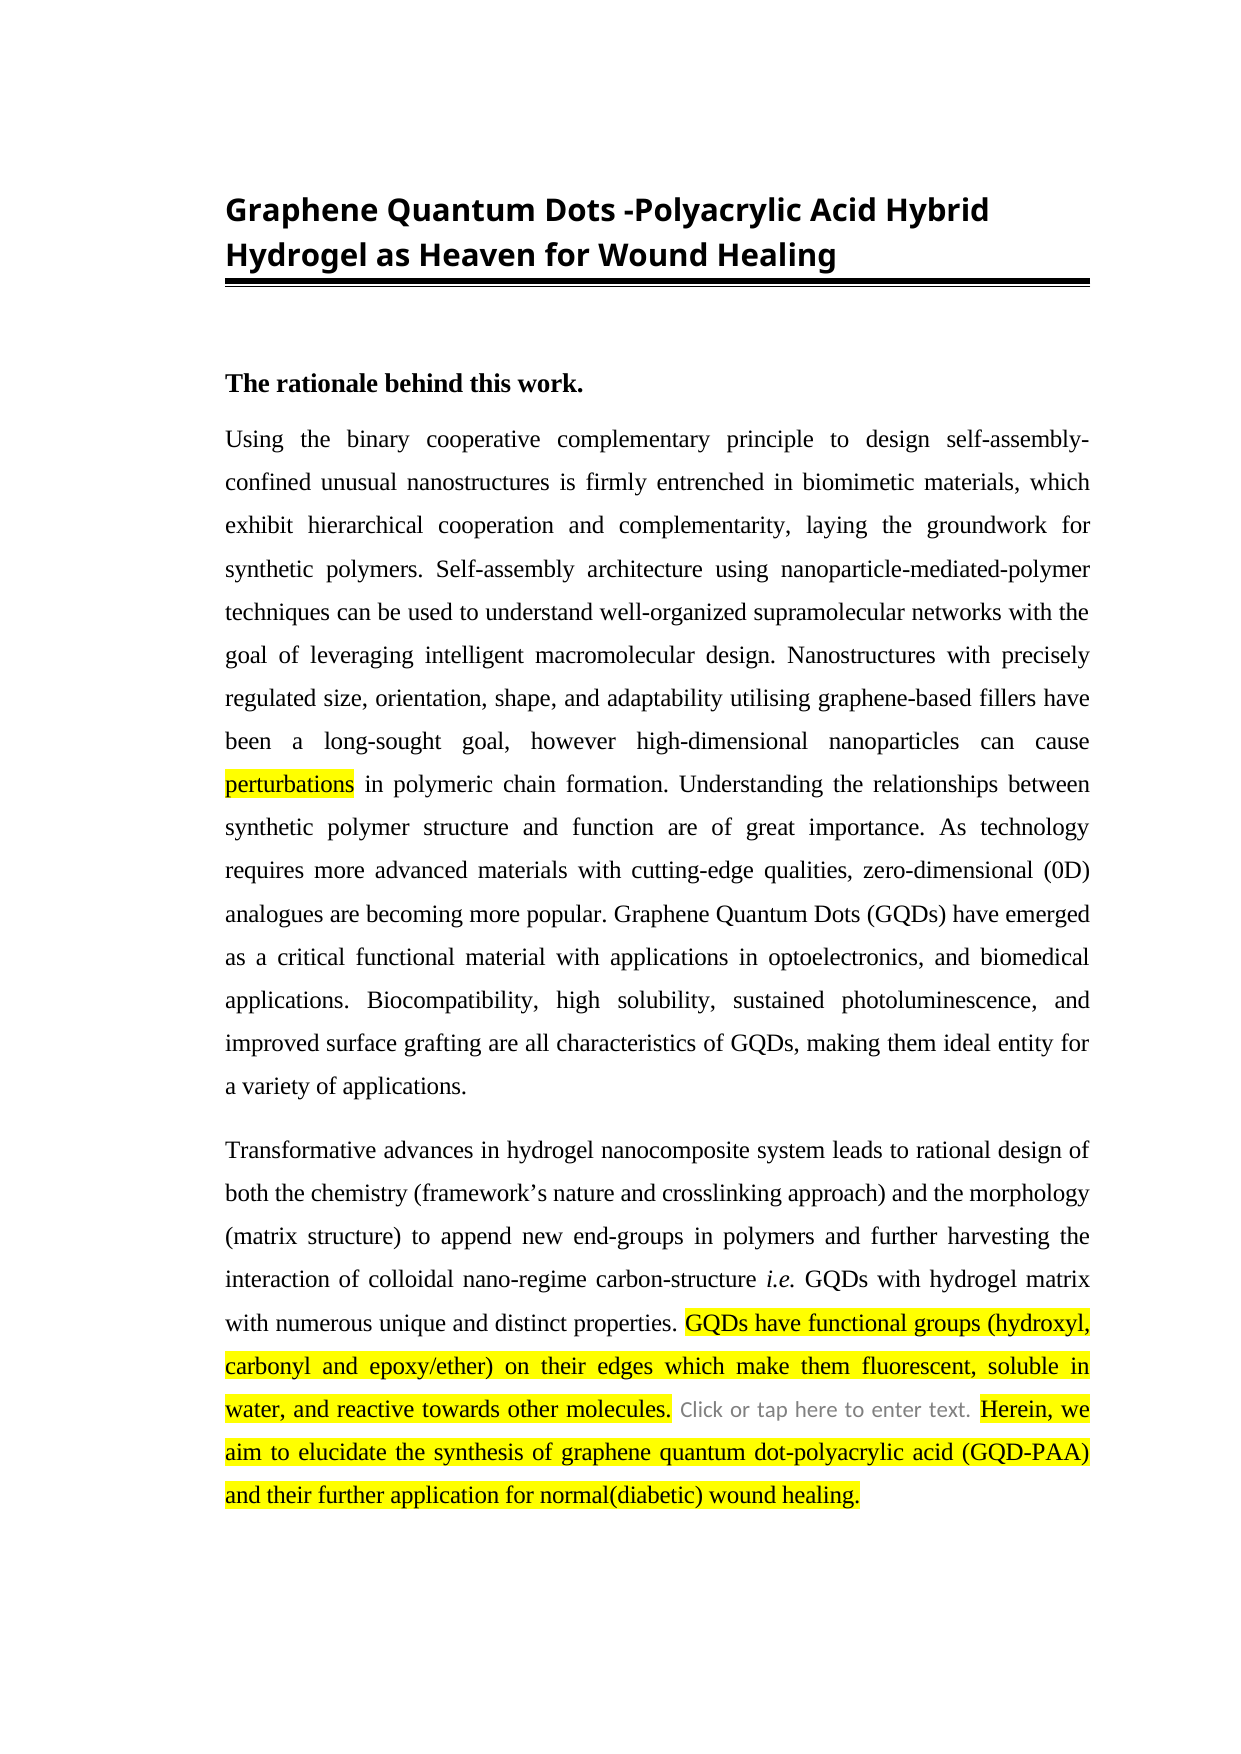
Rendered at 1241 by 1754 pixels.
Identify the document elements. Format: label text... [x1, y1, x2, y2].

text Graphene Quantum Dots -Polyacrylic Acid Hybrid Hydrogel as Heaven for Wound Healing [225, 187, 1090, 278]
text Using the binary cooperative complementary principle to design self-assembly-confined unusual nanostructures is firmly entrenched in biomimetic materials, which exhibit hierarchical cooperation and complementarity, laying the groundwork for synthetic polymers. Self-assembly architecture using nanoparticle-mediated-polymer techniques can be used to understand well-organized supramolecular networks with the goal of leveraging intelligent macromolecular design. Nanostructures with precisely regulated size, orientation, shape, and adaptability utilising graphene-based fillers have been a long-sought goal, however high-dimensional nanoparticles can cause perturbations in polymeric chain formation. Understanding the relationships between synthetic polymer structure and function are of great importance. As technology requires more advanced materials with cutting-edge qualities, zero-dimensional (0D) analogues are becoming more popular. Graphene Quantum Dots (GQDs) have emerged as a critical functional material with applications in optoelectronics, and biomedical applications. Biocompatibility, high solubility, sustained photoluminescence, and improved surface grafting are all characteristics of GQDs, making them ideal entity for a variety of applications. [225, 424, 1090, 1100]
text The rationale behind this work. [225, 367, 1090, 398]
text Transformative advances in hydrogel nanocomposite system leads to rational design of both the chemistry (framework’s nature and crosslinking approach) and the morphology (matrix structure) to append new end-groups in polymers and further harvesting the interaction of colloidal nano-regime carbon-structure i.e. GQDs with hydrogel matrix with numerous unique and distinct properties. GQDs have functional groups (hydroxyl, carbonyl and epoxy/ether) on their edges which make them fluorescent, soluble in water, and reactive towards other molecules. Herein, we aim to elucidate the synthesis of graphene quantum dot-polyacrylic acid (GQD-PAA) and their further application for normal(diabetic) wound healing. [225, 1379, 1090, 1438]
text Transformative advances in hydrogel nanocomposite system leads to rational design of both the chemistry (framework’s nature and crosslinking approach) and the morphology (matrix structure) to append new end-groups in polymers and further harvesting the interaction of colloidal nano-regime carbon-structure i.e. GQDs with hydrogel matrix with numerous unique and distinct properties. GQDs have functional groups (hydroxyl, carbonyl and epoxy/ether) on their edges which make them fluorescent, soluble in water, and reactive towards other molecules. Herein, we aim to elucidate the synthesis of graphene quantum dot-polyacrylic acid (GQD-PAA) and their further application for normal(diabetic) wound healing. [225, 1135, 1090, 1351]
